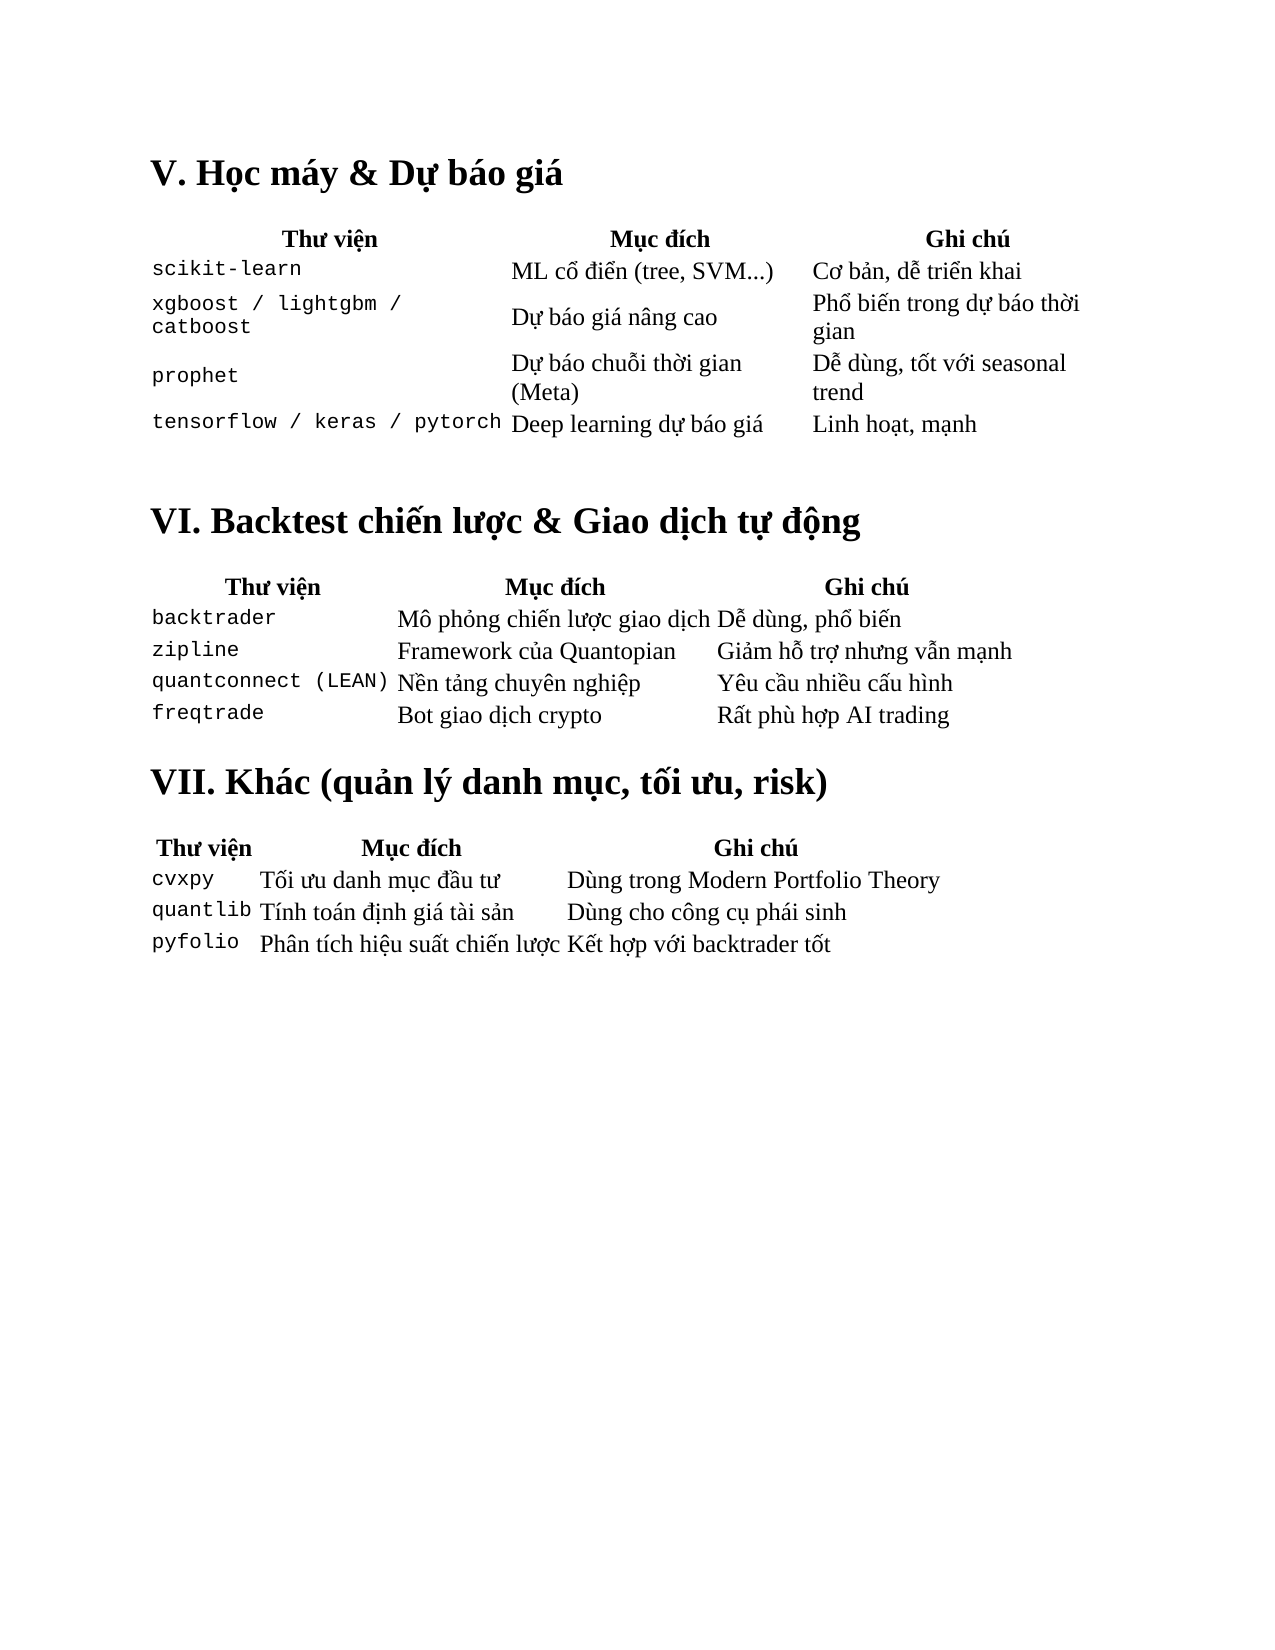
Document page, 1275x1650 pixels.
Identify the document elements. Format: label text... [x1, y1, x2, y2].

table_header Mục đích [258, 832, 565, 863]
table_cell Giảm hỗ trợ nhưng vẫn mạnh [715, 635, 1018, 666]
table_cell Phân tích hiệu suất chiến lược [258, 927, 565, 959]
table_cell Dự báo chuỗi thời gian (Meta) [510, 347, 811, 407]
table_cell Dự báo giá nâng cao [510, 286, 811, 347]
table_cell Dùng cho công cụ phái sinh [565, 895, 947, 927]
table_cell Kết hợp với backtrader tốt [565, 927, 947, 959]
table_cell Mô phỏng chiến lược giao dịch [395, 603, 715, 634]
table_cell backtrader [150, 603, 395, 634]
text VII. Khác (quản lý danh mục, tối ưu, risk) [150, 759, 1125, 802]
table_cell Tính toán định giá tài sản [258, 895, 565, 927]
table_header Thư viện [150, 571, 395, 603]
table_cell xgboost / lightgbm / catboost [150, 286, 509, 347]
table_cell Tối ưu danh mục đầu tư [258, 864, 565, 895]
table_cell Cơ bản, dễ triển khai [811, 254, 1125, 286]
table_cell Bot giao dịch crypto [395, 698, 715, 730]
table_cell quantconnect (LEAN) [150, 666, 395, 698]
table_cell Yêu cầu nhiều cấu hình [715, 666, 1018, 698]
text V. Học máy & Dự báo giá [150, 150, 1125, 193]
table_cell scikit-learn [150, 254, 509, 286]
table_cell Deep learning dự báo giá [510, 407, 811, 439]
table_cell pyfolio [150, 927, 258, 959]
table_cell Framework của Quantopian [395, 635, 715, 666]
table_cell Dễ dùng, tốt với seasonal trend [811, 347, 1125, 407]
table_header Thư viện [150, 832, 258, 863]
table_header Thư viện [150, 222, 509, 254]
table_cell Phổ biến trong dự báo thời gian [811, 286, 1125, 347]
table_header Mục đích [395, 571, 715, 603]
table_cell quantlib [150, 895, 258, 927]
table_cell freqtrade [150, 698, 395, 730]
table_cell ML cổ điển (tree, SVM...) [510, 254, 811, 286]
table_cell cvxpy [150, 864, 258, 895]
table_cell Linh hoạt, mạnh [811, 407, 1125, 439]
table_cell prophet [150, 347, 509, 407]
table_cell Rất phù hợp AI trading [715, 698, 1018, 730]
table_cell tensorflow / keras / pytorch [150, 407, 509, 439]
table_header Ghi chú [811, 222, 1125, 254]
table_cell Dễ dùng, phổ biến [715, 603, 1018, 634]
table_header Mục đích [510, 222, 811, 254]
table_header Ghi chú [565, 832, 947, 863]
text VI. Backtest chiến lược & Giao dịch tự động [150, 498, 1125, 542]
table_cell Nền tảng chuyên nghiệp [395, 666, 715, 698]
table_cell zipline [150, 635, 395, 666]
table_cell Dùng trong Modern Portfolio Theory [565, 864, 947, 895]
table_header Ghi chú [715, 571, 1018, 603]
